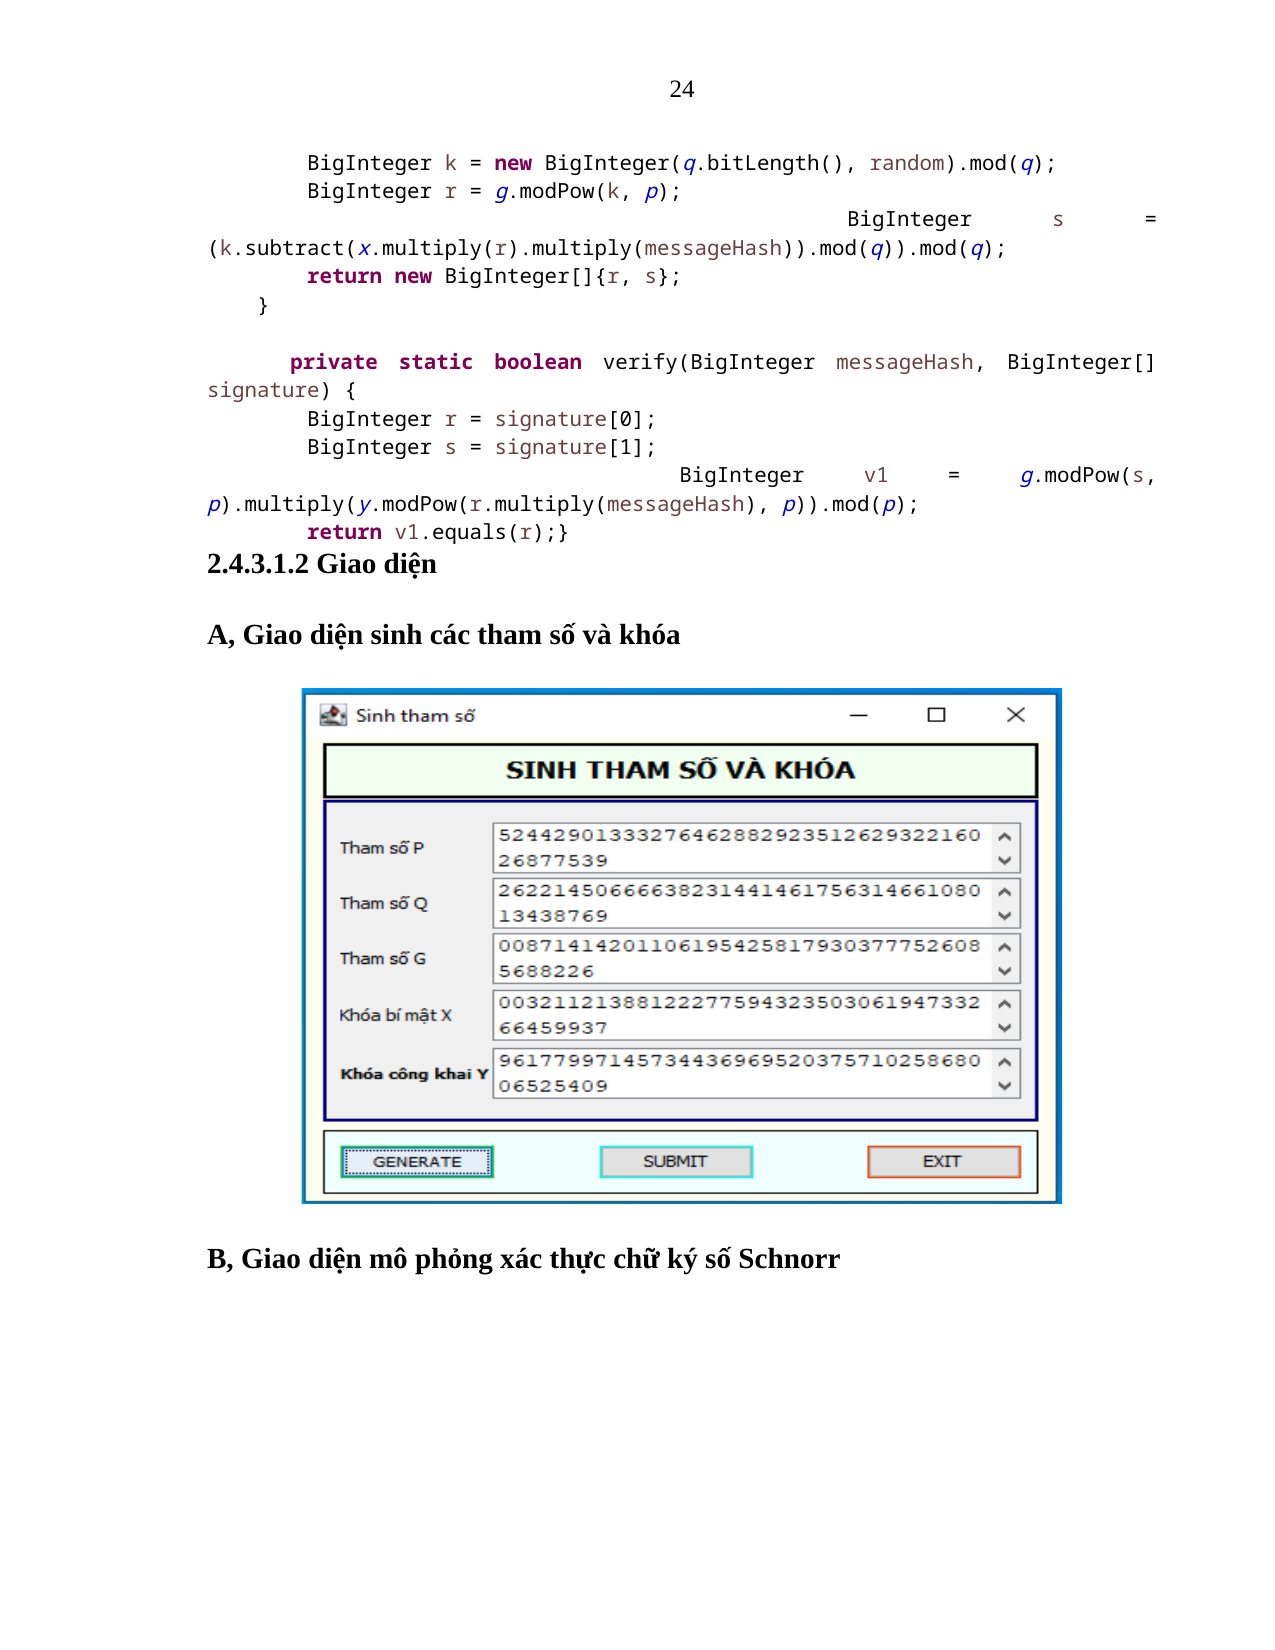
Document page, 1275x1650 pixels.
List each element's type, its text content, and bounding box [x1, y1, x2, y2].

text B, Giao diện mô phỏng xác thực chữ ký số Schnorr [207, 1241, 1157, 1275]
text return new BigInteger[]{r, s}; [207, 261, 1157, 290]
text BigInteger v1 = g.modPow(s, p).multiply(y.modPow(r.multiply(messageHash), p)).mod(p); [207, 461, 1157, 517]
picture [301, 688, 1063, 1204]
text return v1.equals(r);} [207, 517, 1157, 546]
text BigInteger r = g.modPow(k, p); [207, 176, 1157, 204]
text A, Giao diện sinh các tham số và khóa [207, 617, 1157, 651]
text BigInteger k = new BigInteger(q.bitLength(), random).mod(q); [207, 148, 1157, 176]
text } [207, 290, 1157, 318]
text BigInteger r = signature[0]; [207, 404, 1157, 432]
text 2.4.3.1.2 Giao diện [207, 546, 1157, 579]
text BigInteger s = signature[1]; [207, 432, 1157, 461]
text BigInteger s = (k.subtract(x.multiply(r).multiply(messageHash)).mod(q)).mod(q); [207, 204, 1157, 261]
text private static boolean verify(BigInteger messageHash, BigInteger[] signature) { [207, 347, 1157, 404]
